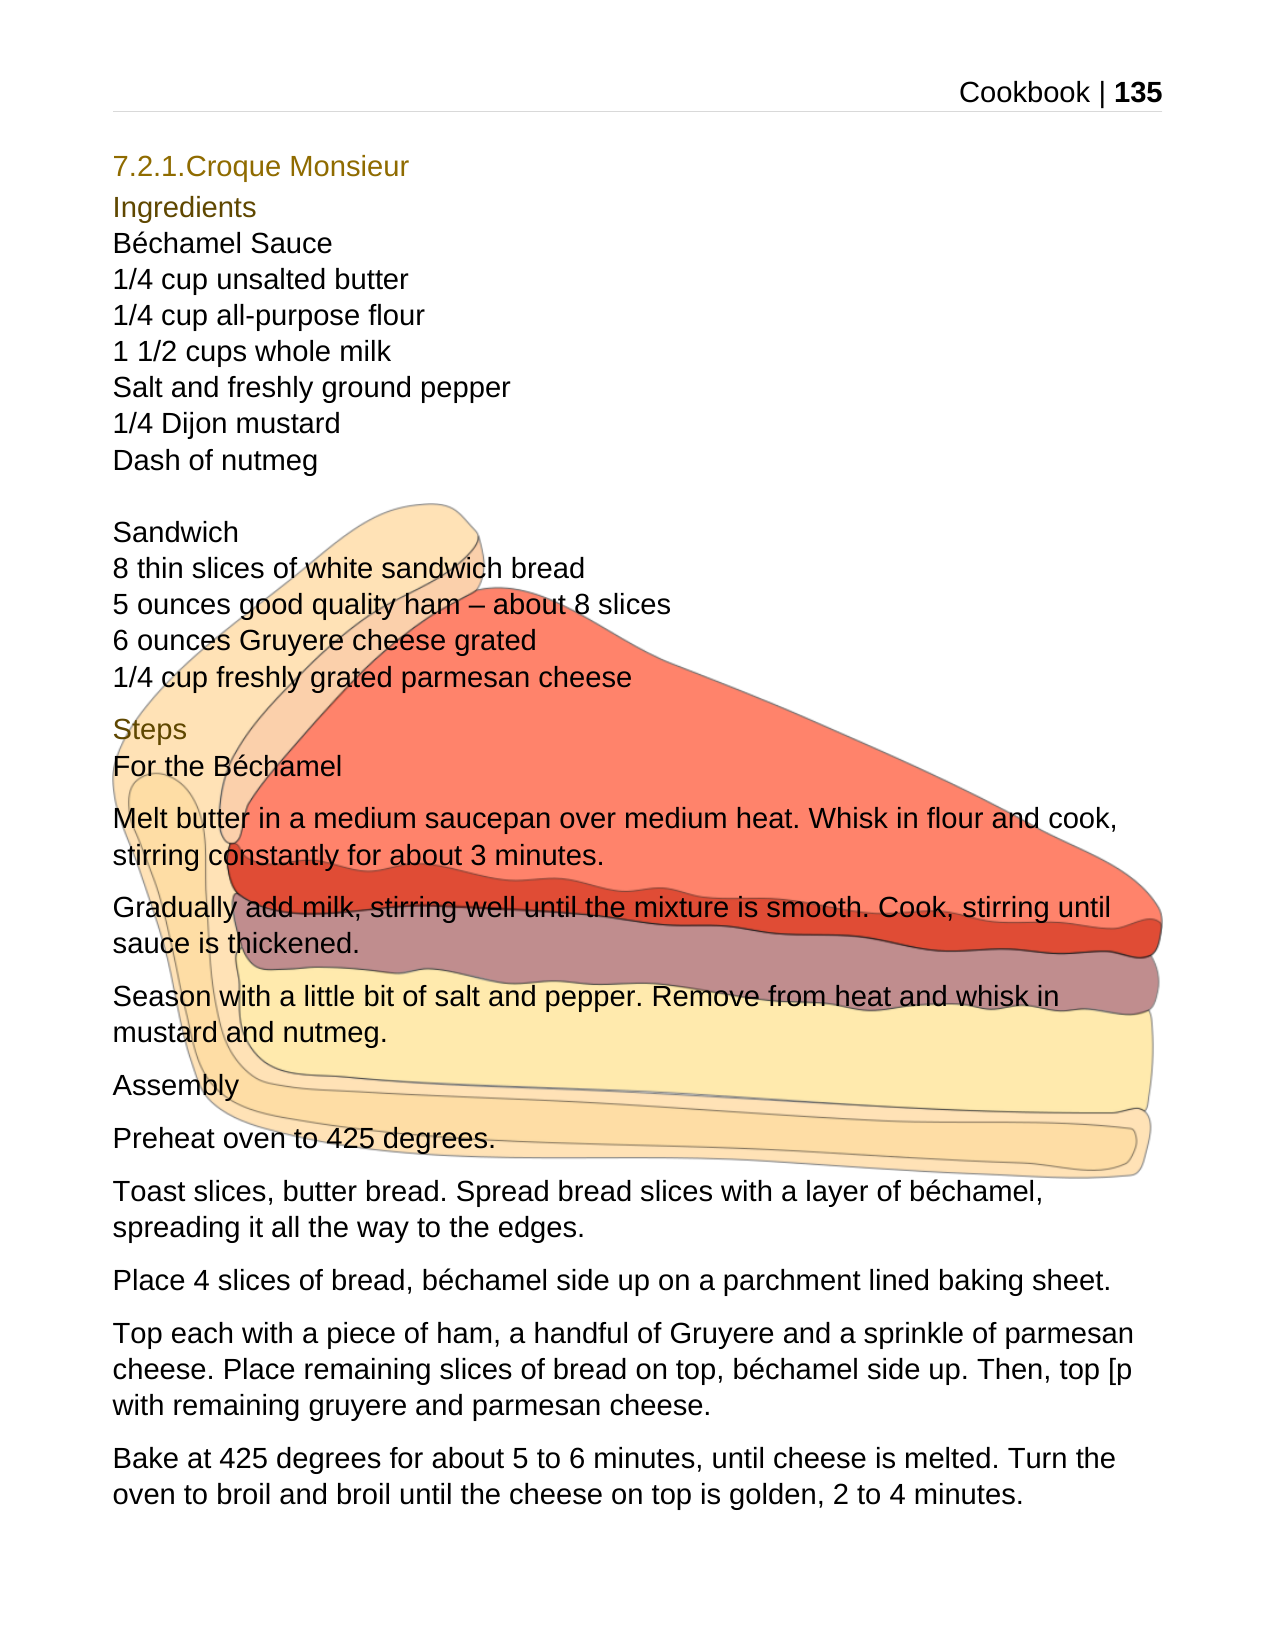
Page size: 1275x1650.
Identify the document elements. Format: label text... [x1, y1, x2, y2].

text 8 thin slices of white sandwich bread [112, 551, 1162, 585]
text 6 ounces Gruyere cheese grated [112, 623, 1162, 657]
text Preheat oven to 425 degrees. [112, 1121, 1162, 1154]
text Season with a little bit of salt and pepper. Remove from heat and whisk in mustard and nutmeg. [112, 979, 1162, 1049]
text Place 4 slices of bread, béchamel side up on a parchment lined baking sheet. [112, 1263, 1162, 1296]
text 1/4 cup unsalted butter [112, 262, 1162, 296]
text For the Béchamel [112, 748, 1162, 782]
text Top each with a piece of ham, a handful of Gruyere and a sprinkle of parmesan cheese. Place remaining slices of bread on top, béchamel side up. Then, top [p with remaining gruyere and parmesan cheese. [112, 1316, 1162, 1421]
text Assembly [112, 1068, 1162, 1102]
text Toast slices, butter bread. Spread bread slices with a layer of béchamel, spreading it all the way to the edges. [112, 1174, 1162, 1243]
text 1/4 Dijon mustard [112, 407, 1162, 440]
text Melt butter in a medium saucepan over medium heat. Whisk in flour and cook, stirring constantly for about 3 minutes. [112, 801, 1162, 871]
text Gradually add milk, stirring well until the mixture is smooth. Cook, stirring until sauce is thickened. [112, 890, 1162, 960]
text Bake at 425 degrees for about 5 to 6 minutes, until cheese is melted. Turn the oven to broil and broil until the cheese on top is golden, 2 to 4 minutes. [112, 1441, 1162, 1510]
subtitle Steps [112, 712, 1162, 746]
text 1/4 cup freshly grated parmesan cheese [112, 659, 1162, 693]
text 1 1/2 cups whole milk [112, 334, 1162, 368]
text Dash of nutmeg [112, 443, 1162, 476]
text Béchamel Sauce [112, 226, 1162, 259]
text 5 ounces good quality ham – about 8 slices [112, 587, 1162, 621]
text Salt and freshly ground pepper [112, 370, 1162, 404]
picture [112, 503, 1163, 1179]
subtitle Ingredients [112, 190, 1162, 223]
text Sandwich [112, 515, 1162, 548]
subtitle Croque Monsieur [112, 149, 1162, 183]
text 1/4 cup all-purpose flour [112, 298, 1162, 332]
